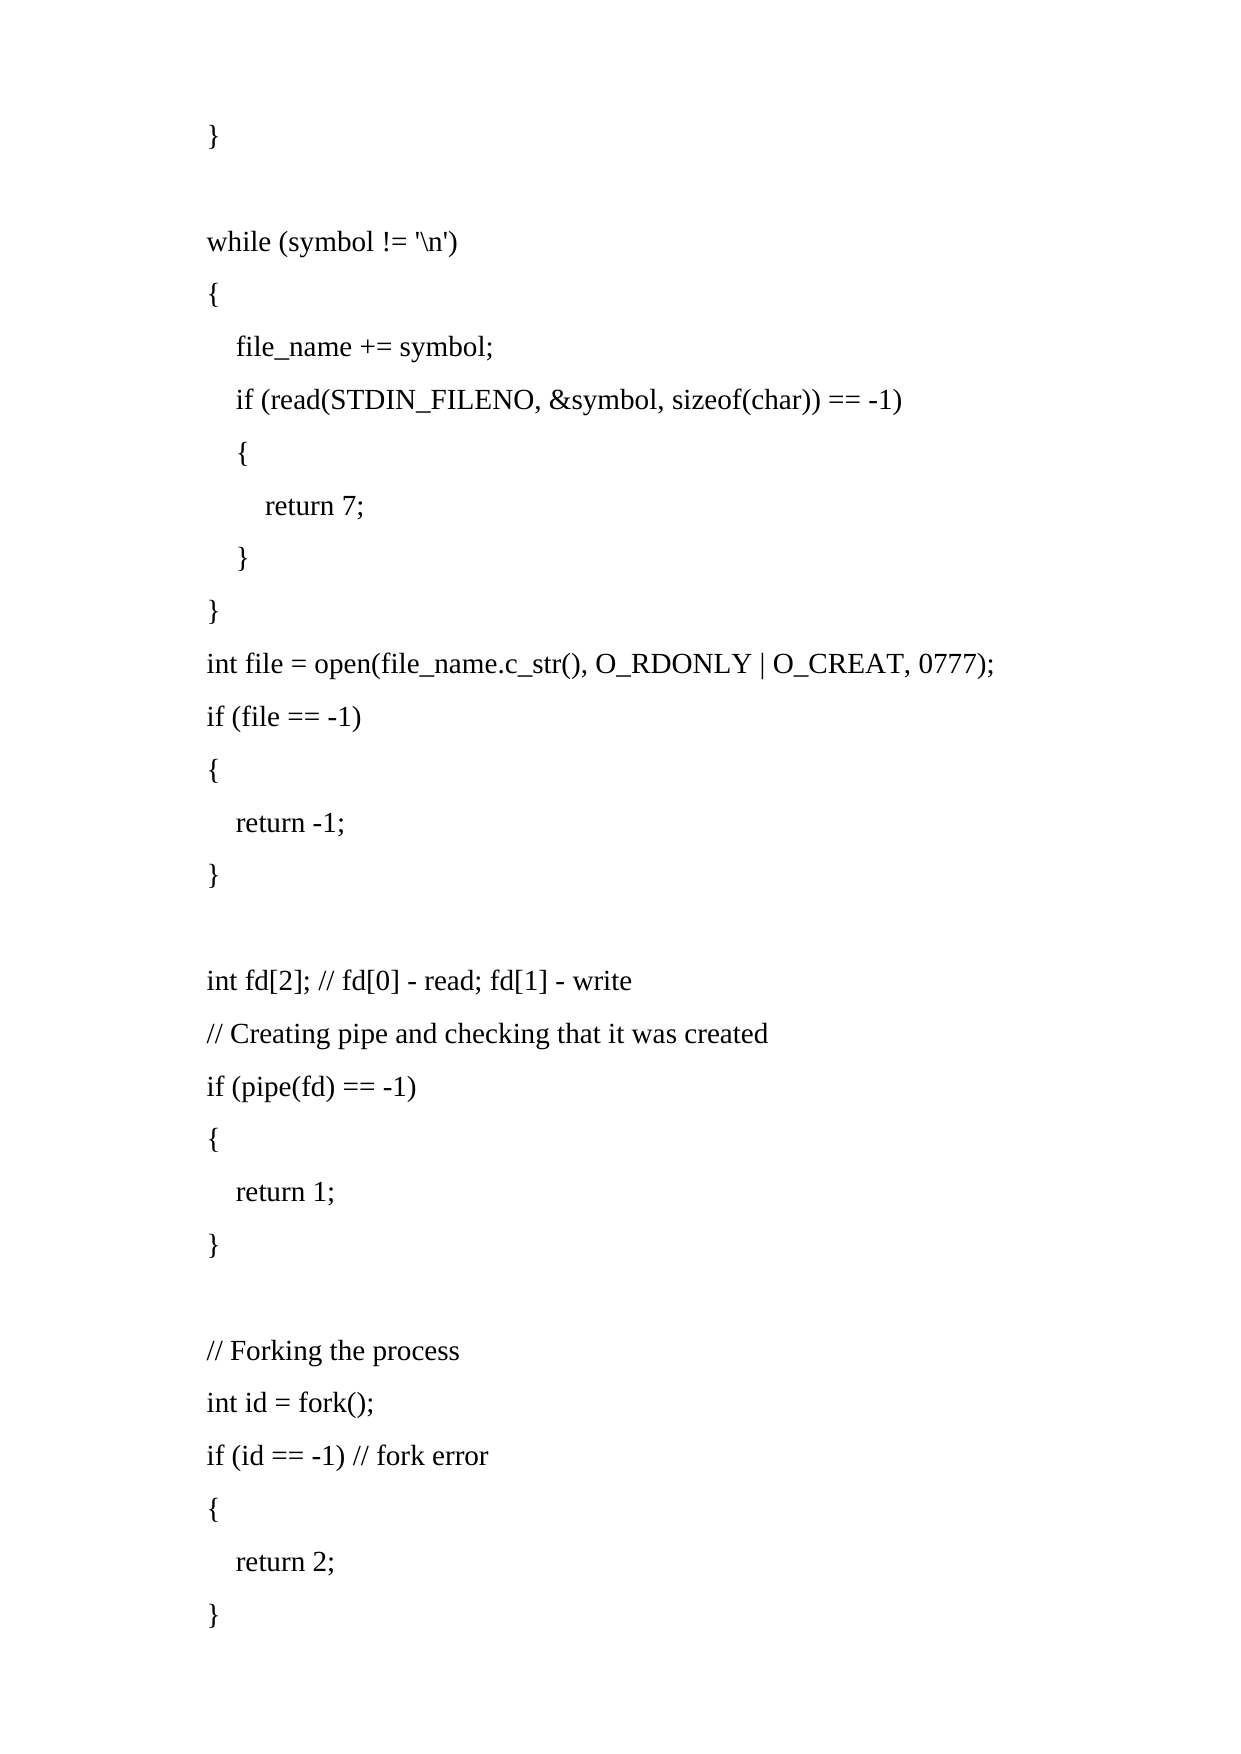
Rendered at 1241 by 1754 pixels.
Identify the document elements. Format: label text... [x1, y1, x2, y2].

text if (id == -1) // fork error [177, 1438, 1152, 1472]
text { [177, 277, 1152, 310]
text } [177, 541, 1152, 574]
text return 2; [177, 1544, 1152, 1578]
text while (symbol != '\n') [177, 224, 1152, 257]
text return 7; [177, 488, 1152, 521]
text return 1; [177, 1174, 1152, 1208]
text } [177, 857, 1152, 891]
text { [177, 1491, 1152, 1525]
text { [177, 1122, 1152, 1155]
text int file = open(file_name.c_str(), O_RDONLY | O_CREAT, 0777); [177, 646, 1152, 680]
text return -1; [177, 805, 1152, 838]
text file_name += symbol; [177, 329, 1152, 363]
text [177, 382, 1152, 416]
text { [177, 752, 1152, 785]
text // Forking the process [177, 1333, 1152, 1366]
text if (pipe(fd) == -1) [177, 1069, 1152, 1102]
text } [177, 118, 1152, 152]
text } [177, 1227, 1152, 1261]
text int id = fork(); [177, 1386, 1152, 1419]
text } [177, 593, 1152, 627]
text } [177, 1597, 1152, 1630]
text if (file == -1) [177, 699, 1152, 733]
text // Creating pipe and checking that it was created [177, 1016, 1152, 1049]
text int fd[2]; // fd[0] - read; fd[1] - write [177, 963, 1152, 997]
text { [177, 435, 1152, 468]
